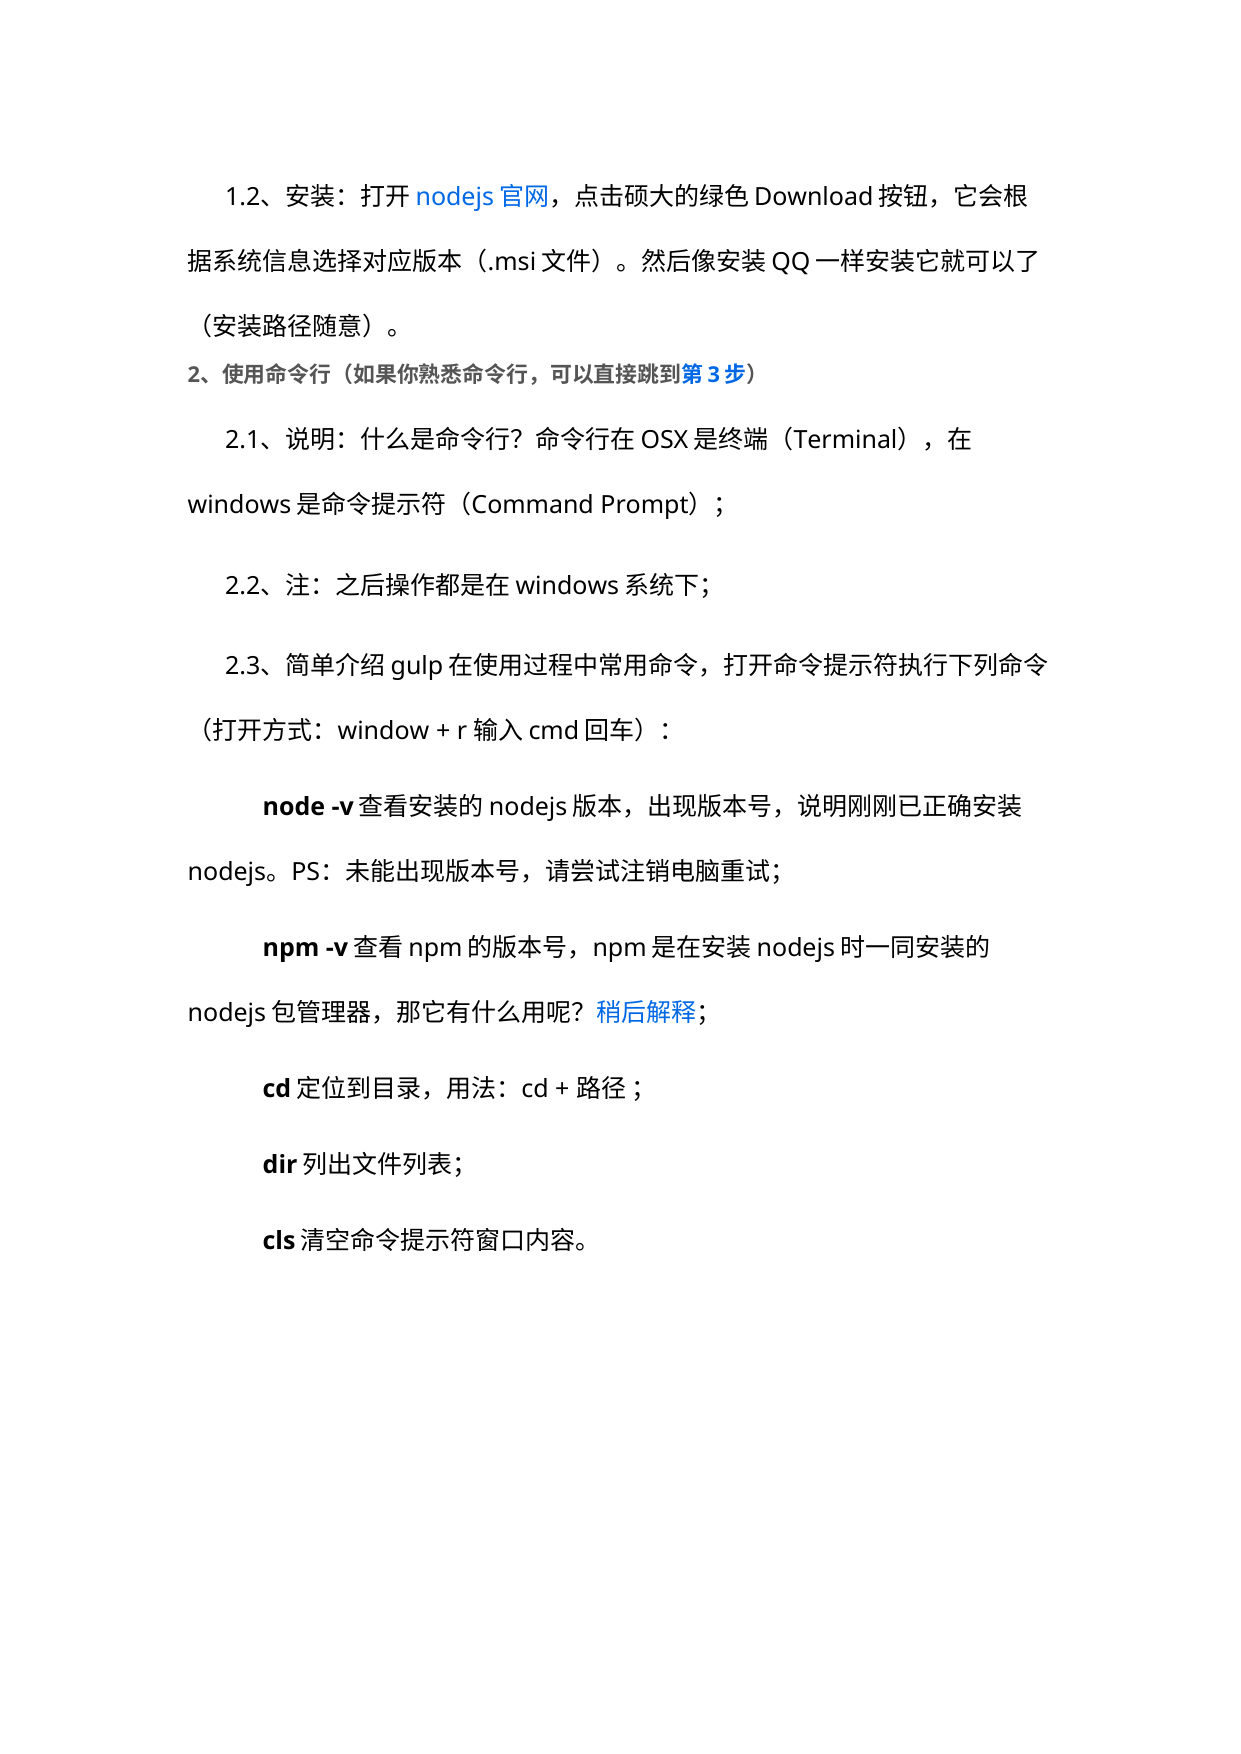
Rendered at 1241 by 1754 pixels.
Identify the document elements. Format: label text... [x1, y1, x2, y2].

text cd定位到目录，用法：cd + 路径 ； [187, 1054, 1053, 1119]
text cls清空命令提示符窗口内容。 [187, 1206, 1053, 1271]
text 2、使用命令行（如果你熟悉命令行，可以直接跳到第3步） [187, 357, 1053, 389]
text 2.2、注：之后操作都是在windows系统下； [187, 551, 1053, 616]
text dir列出文件列表； [187, 1130, 1053, 1195]
text 1.2、安装：打开nodejs官网，点击硕大的绿色Download按钮，它会根据系统信息选择对应版本（.msi文件）。然后像安装QQ一样安装它就可以了（安装路径随意）。 [187, 162, 1053, 357]
text node -v查看安装的nodejs版本，出现版本号，说明刚刚已正确安装nodejs。PS：未能出现版本号，请尝试注销电脑重试； [187, 772, 1053, 902]
text 2.3、简单介绍gulp在使用过程中常用命令，打开命令提示符执行下列命令（打开方式：window + r 输入cmd回车）： [187, 631, 1053, 761]
text npm -v查看npm的版本号，npm是在安装nodejs时一同安装的nodejs包管理器，那它有什么用呢？稍后解释； [187, 913, 1053, 1043]
text 2.1、说明：什么是命令行？命令行在OSX是终端（Terminal），在windows是命令提示符（Command Prompt）； [187, 405, 1053, 535]
